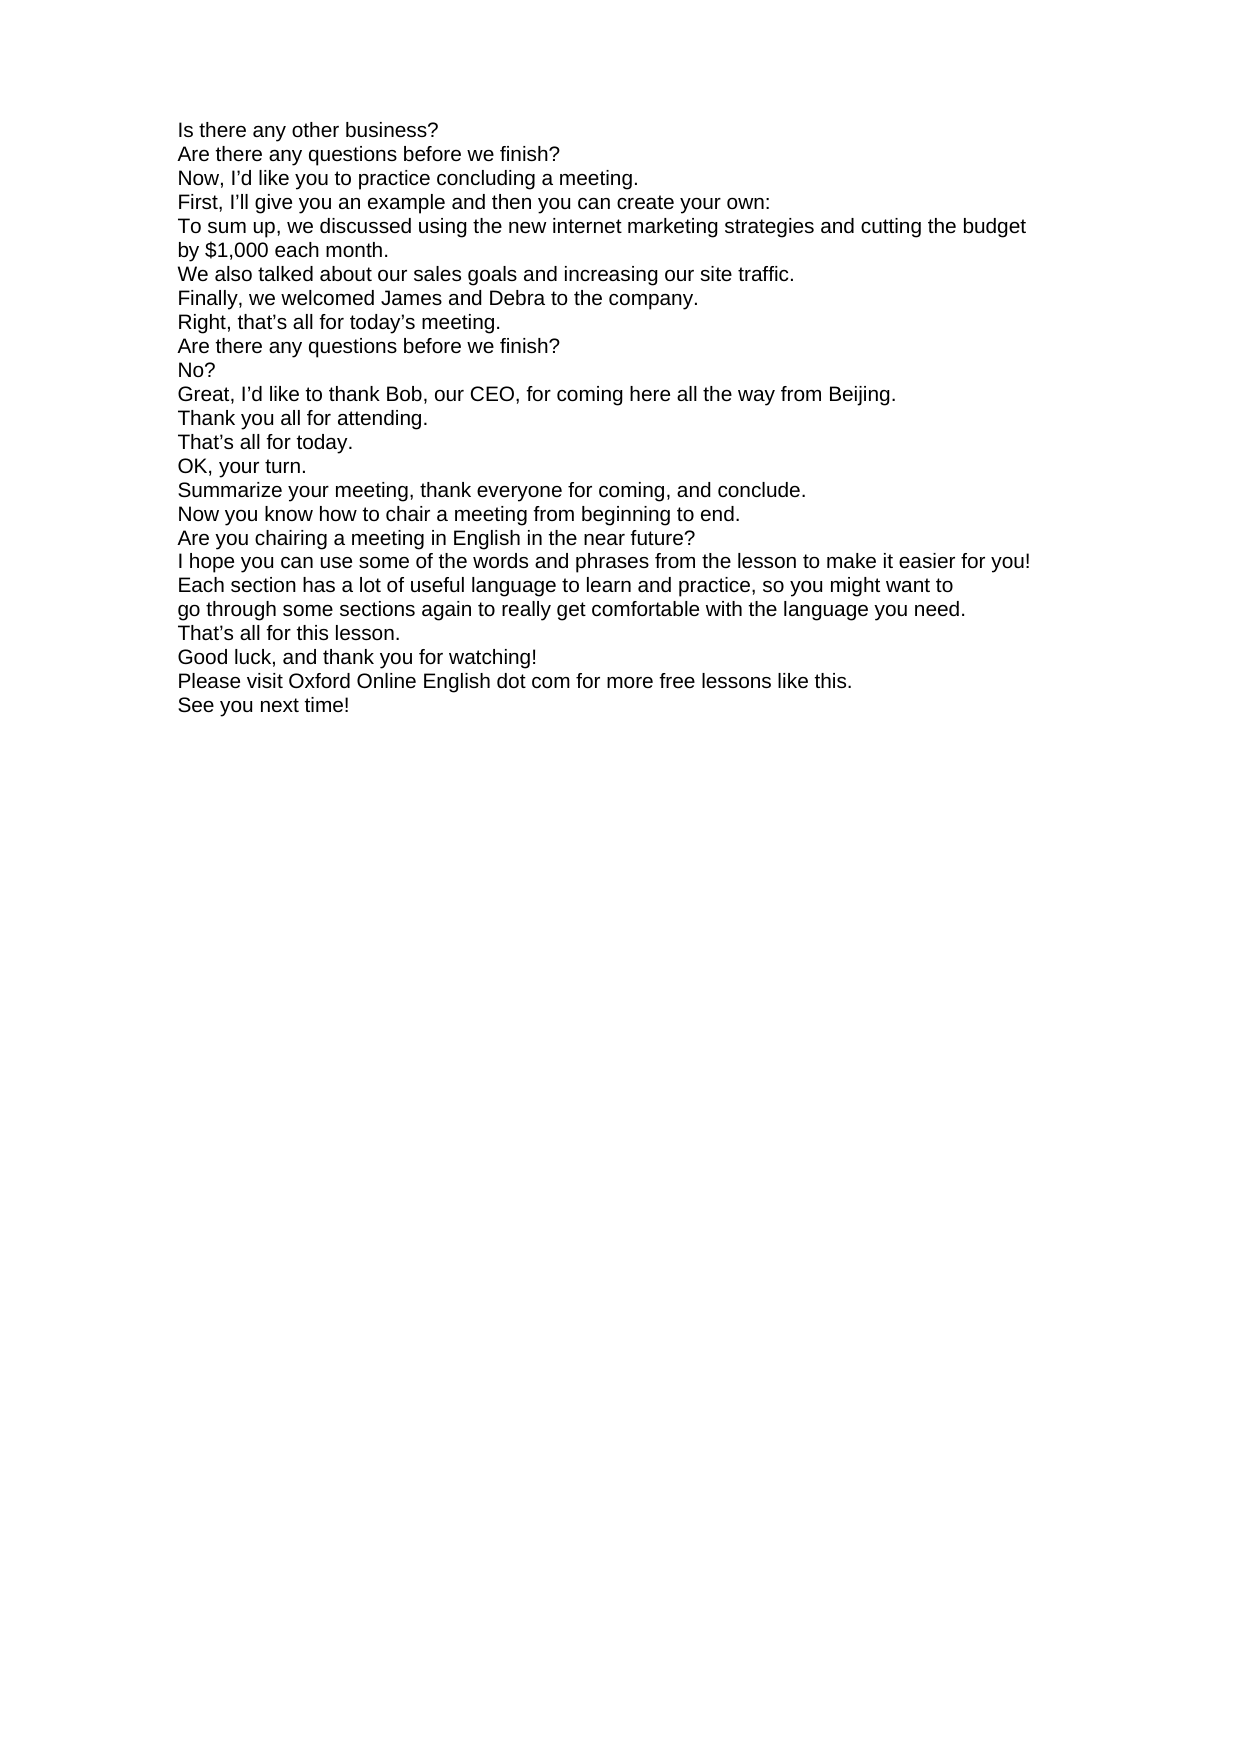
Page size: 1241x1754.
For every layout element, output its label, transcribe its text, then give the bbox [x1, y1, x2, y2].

text Great, I’d like to thank Bob, our CEO, for coming here all the way from Beijing. [177, 382, 1152, 406]
text That’s all for today. [177, 429, 1152, 453]
text OK, your turn. [177, 453, 1152, 477]
text Finally, we welcomed James and Debra to the company. [177, 286, 1152, 310]
text Thank you all for attending. [177, 406, 1152, 429]
text go through some sections again to really get comfortable with the language you need. [177, 597, 1152, 621]
text Are you chairing a meeting in English in the near future? [177, 525, 1152, 549]
text We also talked about our sales goals and increasing our site traffic. [177, 262, 1152, 286]
text Now, I’d like you to practice concluding a meeting. [177, 166, 1152, 190]
text That’s all for this lesson. [177, 621, 1152, 645]
text by $1,000 each month. [177, 238, 1152, 262]
text To sum up, we discussed using the new internet marketing strategies and cutting the budget [177, 214, 1152, 238]
text Are there any questions before we finish? [177, 142, 1152, 166]
text Are there any questions before we finish? [177, 334, 1152, 358]
text Summarize your meeting, thank everyone for coming, and conclude. [177, 477, 1152, 501]
text Good luck, and thank you for watching! [177, 645, 1152, 669]
text Please visit Oxford Online English dot com for more free lessons like this. [177, 669, 1152, 693]
text I hope you can use some of the words and phrases from the lesson to make it easier for you! [177, 549, 1152, 573]
text Each section has a lot of useful language to learn and practice, so you might want to [177, 573, 1152, 597]
text Is there any other business? [177, 118, 1152, 142]
text First, I’ll give you an example and then you can create your own: [177, 190, 1152, 214]
text Now you know how to chair a meeting from beginning to end. [177, 501, 1152, 525]
text No? [177, 358, 1152, 382]
text Right, that’s all for today’s meeting. [177, 310, 1152, 334]
text See you next time! [177, 693, 1152, 717]
